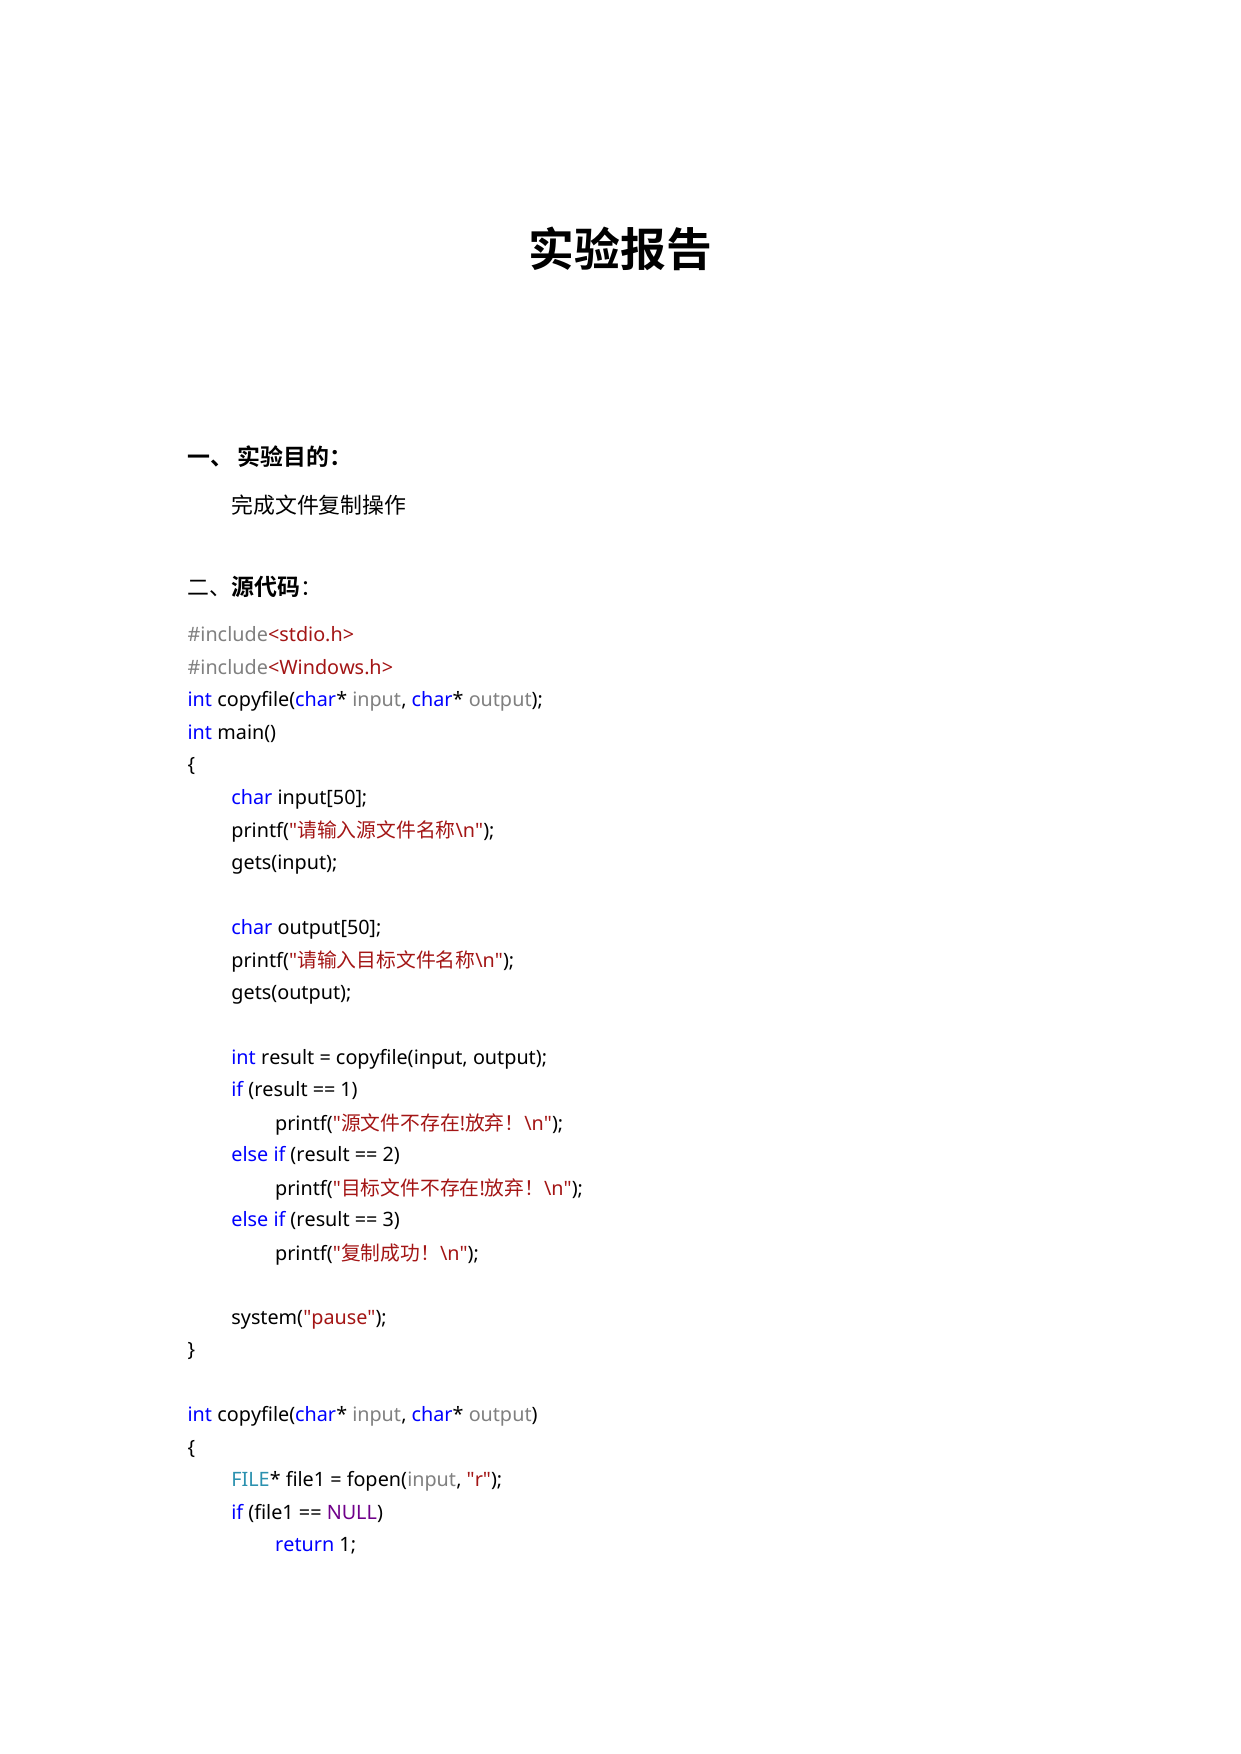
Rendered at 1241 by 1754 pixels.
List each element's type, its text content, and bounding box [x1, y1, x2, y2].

text #include<Windows.h> [187, 650, 1053, 683]
text else if (result == 2) [187, 1138, 1053, 1170]
text { [187, 748, 1053, 780]
text else if (result == 3) [187, 1203, 1053, 1235]
text if (result == 1) [187, 1073, 1053, 1105]
text printf("请输入目标文件名称\n"); [187, 943, 1053, 975]
text printf("请输入源文件名称\n"); [187, 813, 1053, 845]
text { [187, 1430, 1053, 1463]
text 二、源代码： [187, 553, 1053, 618]
text int copyfile(char* input, char* output) [187, 1398, 1053, 1430]
text int main() [187, 715, 1053, 748]
text gets(output); [187, 975, 1053, 1008]
list 实验目的： [187, 423, 1053, 488]
text char output[50]; [187, 910, 1053, 943]
text system("pause"); [187, 1300, 1053, 1333]
text char input[50]; [187, 780, 1053, 813]
list 完成文件复制操作 [231, 488, 1053, 520]
text printf("源文件不存在!放弃！\n"); [187, 1105, 1053, 1138]
text printf("目标文件不存在!放弃！\n"); [187, 1170, 1053, 1203]
text if (file1 == NULL) [187, 1495, 1053, 1528]
subtitle 实验报告 [187, 197, 1053, 295]
text return 1; [187, 1528, 1053, 1560]
text printf("复制成功！\n"); [187, 1235, 1053, 1268]
text } [187, 1333, 1053, 1365]
text #include<stdio.h> [187, 618, 1053, 650]
text FILE* file1 = fopen(input, "r"); [187, 1463, 1053, 1495]
text gets(input); [187, 845, 1053, 878]
text int copyfile(char* input, char* output); [187, 683, 1053, 715]
text int result = copyfile(input, output); [187, 1040, 1053, 1073]
